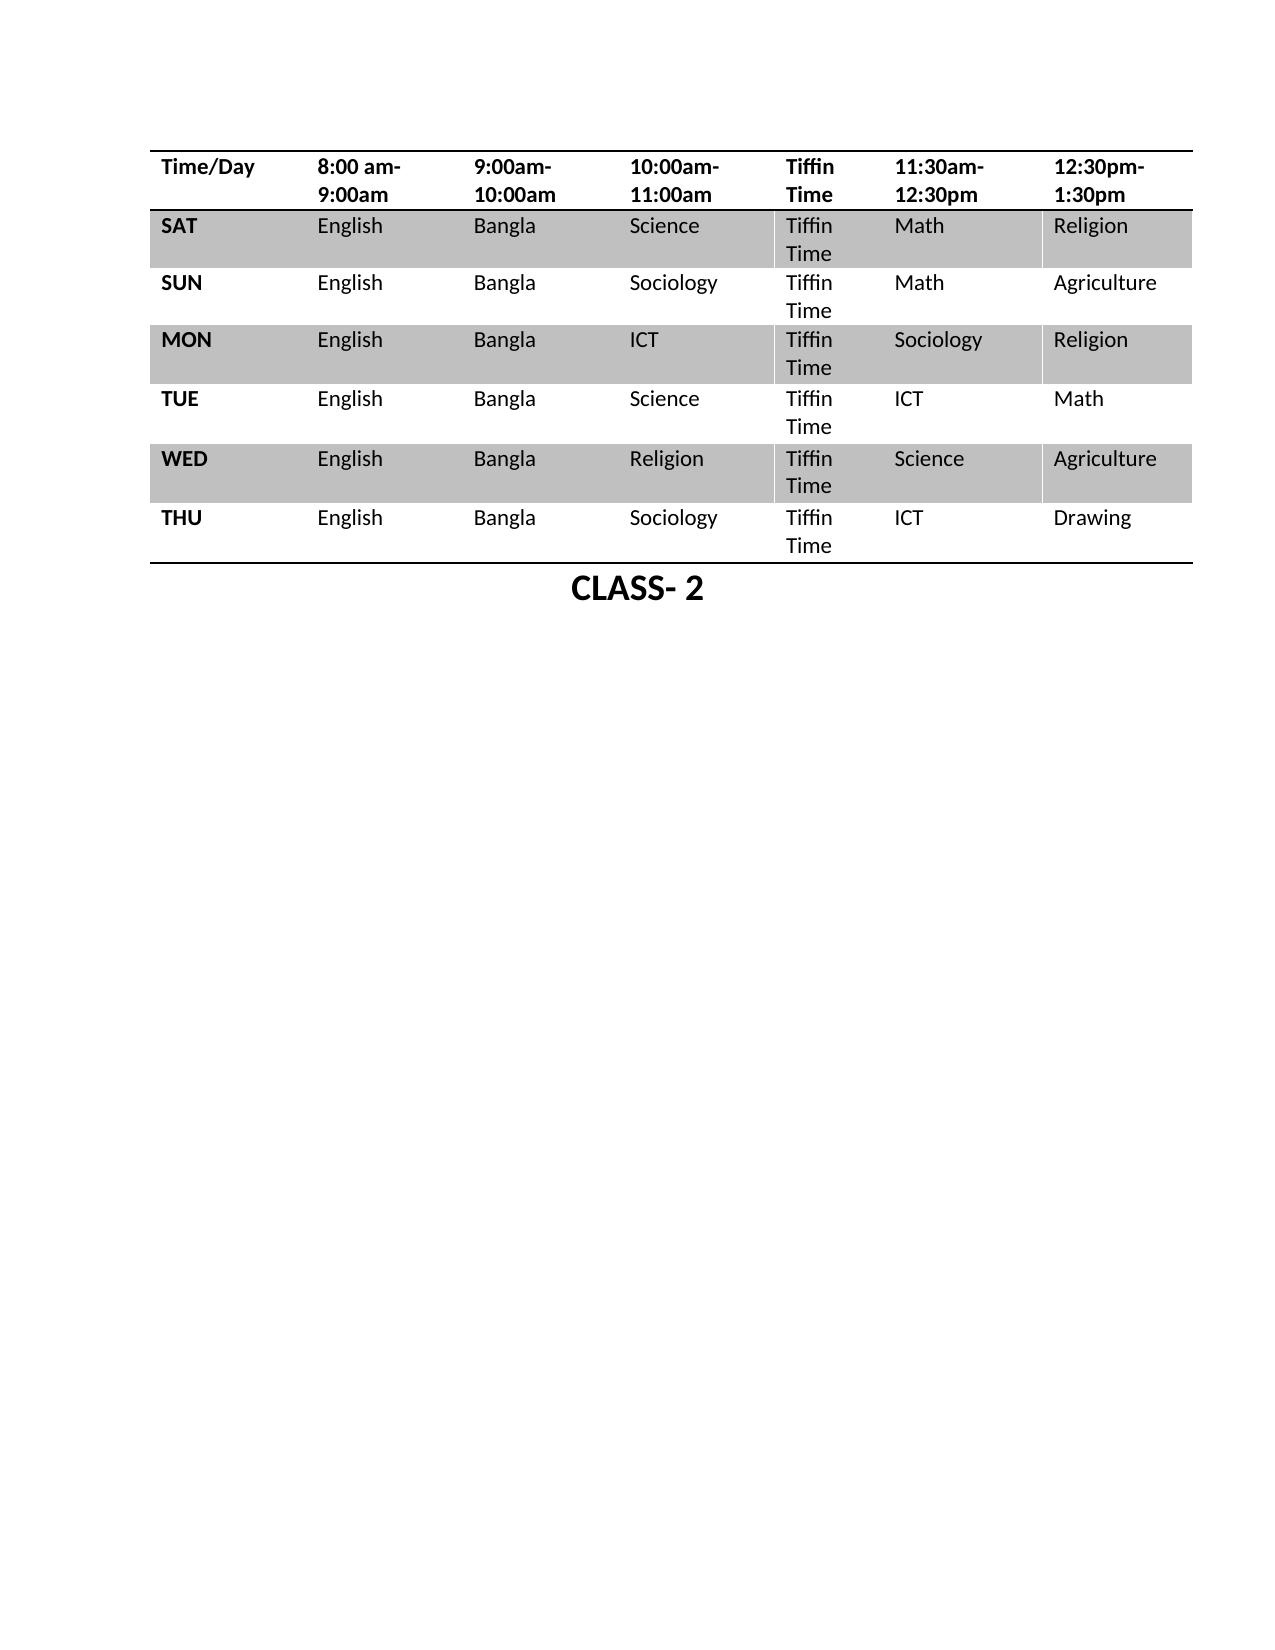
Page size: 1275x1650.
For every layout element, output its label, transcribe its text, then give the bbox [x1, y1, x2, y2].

table_cell Religion [1043, 325, 1192, 384]
table_cell SAT [150, 211, 306, 268]
table_cell ICT [883, 385, 1042, 444]
table_header 10:00am-11:00am [618, 152, 774, 209]
table_cell English [306, 268, 462, 325]
table_cell Agriculture [1043, 268, 1192, 325]
table_cell Bangla [462, 268, 618, 325]
table_cell Bangla [462, 325, 618, 384]
table_cell Drawing [1043, 503, 1192, 562]
table_cell Math [883, 211, 1042, 268]
table_cell English [306, 385, 462, 444]
table_cell Tiffin Time [775, 385, 883, 444]
table_cell Math [1043, 385, 1192, 444]
table_cell TUE [150, 385, 306, 444]
table_cell ICT [618, 325, 774, 384]
table_cell Agriculture [1043, 444, 1192, 503]
table_cell Math [883, 268, 1042, 325]
table_cell Sociology [618, 503, 774, 562]
table_cell English [306, 325, 462, 384]
table_cell THU [150, 503, 306, 562]
table_header Tiffin Time [775, 152, 883, 209]
table_cell WED [150, 444, 306, 503]
table_cell Tiffin Time [775, 325, 883, 384]
table_cell Bangla [462, 503, 618, 562]
table_cell Science [883, 444, 1042, 503]
table_cell SUN [150, 268, 306, 325]
table_cell Science [618, 211, 774, 268]
text CLASS- 2 [150, 564, 1125, 610]
table_cell Tiffin Time [775, 211, 883, 268]
table_header Time/Day [150, 152, 306, 209]
table_header 11:30am-12:30pm [883, 152, 1042, 209]
table_cell Religion [618, 444, 774, 503]
table_cell English [306, 211, 462, 268]
table_cell Sociology [883, 325, 1042, 384]
table_cell Bangla [462, 444, 618, 503]
table_cell Bangla [462, 385, 618, 444]
table_cell Science [618, 385, 774, 444]
table_cell Tiffin Time [775, 503, 883, 562]
table_header 12:30pm-1:30pm [1043, 152, 1192, 209]
table_cell Bangla [462, 211, 618, 268]
table_header 9:00am-10:00am [462, 152, 618, 209]
table_cell Tiffin Time [775, 268, 883, 325]
table_cell Religion [1043, 211, 1192, 268]
table_header 8:00 am-9:00am [306, 152, 462, 209]
table_cell Tiffin Time [775, 444, 883, 503]
table_cell Sociology [618, 268, 774, 325]
table_cell ICT [883, 503, 1042, 562]
table_cell MON [150, 325, 306, 384]
table_cell English [306, 444, 462, 503]
table_cell English [306, 503, 462, 562]
